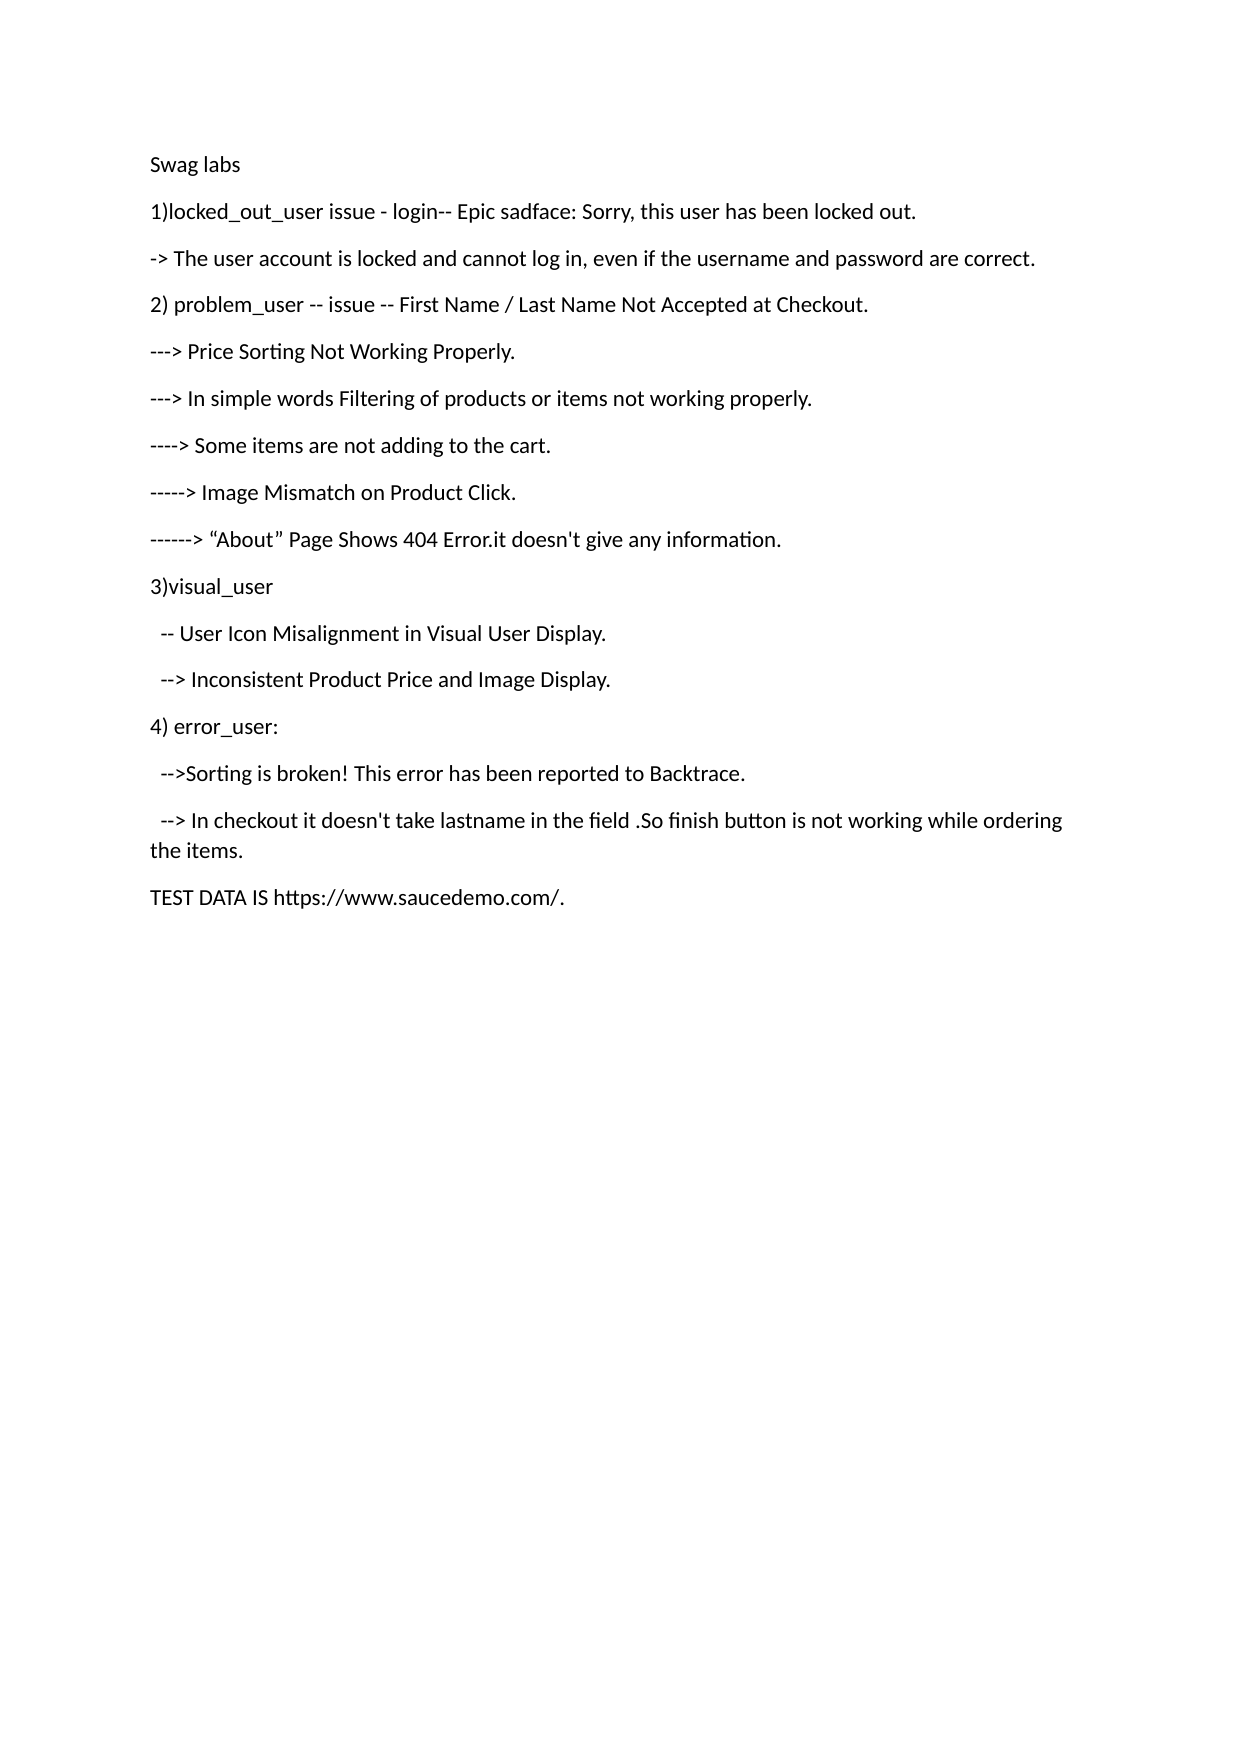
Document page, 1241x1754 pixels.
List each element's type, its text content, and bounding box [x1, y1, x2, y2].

text ----> Some items are not adding to the cart. [150, 431, 1090, 459]
text 2) problem_user -- issue -- First Name / Last Name Not Accepted at Checkout. [150, 291, 1090, 319]
text --> In checkout it doesn't take lastname in the field .So finish button is not working while ordering the items. [150, 806, 1090, 864]
text -->Sorting is broken! This error has been reported to Backtrace. [150, 759, 1090, 787]
text 3)visual_user [150, 572, 1090, 600]
text Swag labs [150, 150, 1090, 178]
text --> Inconsistent Product Price and Image Display. [150, 666, 1090, 694]
text 1)locked_out_user issue - login-- Epic sadface: Sorry, this user has been locked out. [150, 197, 1090, 225]
text -> The user account is locked and cannot log in, even if the username and password are correct. [150, 244, 1090, 272]
text ---> Price Sorting Not Working Properly. [150, 337, 1090, 366]
text 4) error_user: [150, 712, 1090, 741]
text ------> “About” Page Shows 404 Error.it doesn't give any information. [150, 525, 1090, 553]
text ---> In simple words Filtering of products or items not working properly. [150, 384, 1090, 412]
text -- User Icon Misalignment in Visual User Display. [150, 619, 1090, 647]
text TEST DATA IS https://www.saucedemo.com/. [150, 883, 1090, 911]
text -----> Image Mismatch on Product Click. [150, 478, 1090, 506]
